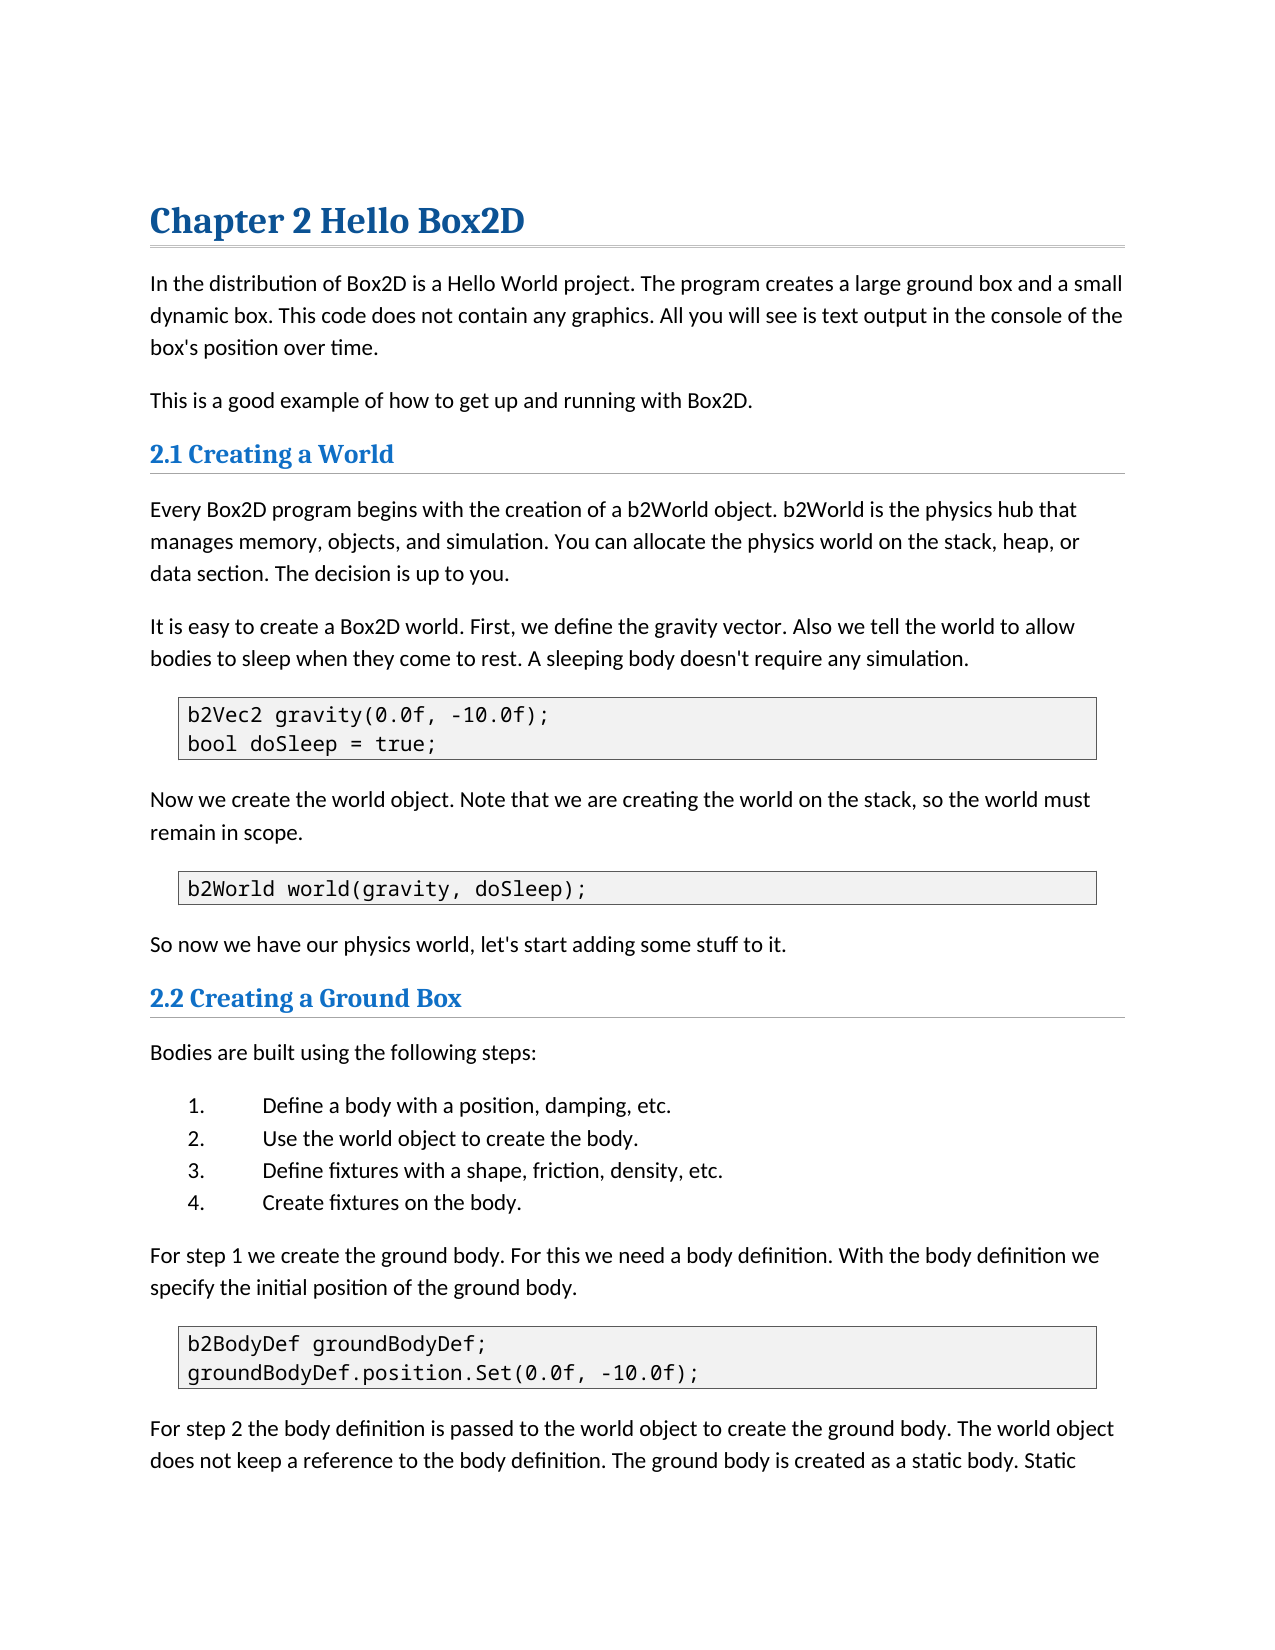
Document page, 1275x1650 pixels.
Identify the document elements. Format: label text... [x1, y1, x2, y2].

text bool doSleep = true; [179, 726, 1096, 759]
text b2World world(gravity, doSleep); [179, 872, 1096, 904]
text In the distribution of Box2D is a Hello World project. The program creates a large ground box and a small dynamic box. This code does not contain any graphics. All you will see is text output in the console of the box's position over time. [150, 269, 1125, 362]
text Now we create the world object. Note that we are creating the world on the stack, so the world must remain in scope. [150, 785, 1125, 846]
list Use the world object to create the body. [187, 1124, 1125, 1152]
subtitle Creating a Ground Box [150, 983, 1125, 1017]
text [150, 1414, 1125, 1474]
text So now we have our physics world, let's start adding some stuff to it. [150, 930, 1125, 958]
list Define a body with a position, damping, etc. [187, 1091, 1125, 1119]
text For step 1 we create the ground body. For this we need a body definition. With the body definition we specify the initial position of the ground body. [150, 1241, 1125, 1301]
subtitle Hello Box2D [150, 200, 1125, 245]
text Bodies are built using the following steps: [150, 1038, 1125, 1066]
subtitle Creating a World [150, 439, 1125, 473]
text This is a good example of how to get up and running with Box2D. [150, 387, 1125, 414]
text b2BodyDef groundBodyDef; [179, 1327, 1096, 1355]
text groundBodyDef.position.Set(0.0f, -10.0f); [179, 1355, 1096, 1388]
text It is easy to create a Box2D world. First, we define the gravity vector. Also we tell the world to allow bodies to sleep when they come to rest. A sleeping body doesn't require any simulation. [150, 612, 1125, 672]
text Every Box2D program begins with the creation of a b2World object. b2World is the physics hub that manages memory, objects, and simulation. You can allocate the physics world on the stack, heap, or data section. The decision is up to you. [150, 495, 1125, 587]
list Define fixtures with a shape, friction, density, etc. [187, 1156, 1125, 1184]
text b2Vec2 gravity(0.0f, -10.0f); [179, 698, 1096, 726]
list Create fixtures on the body. [187, 1188, 1125, 1216]
